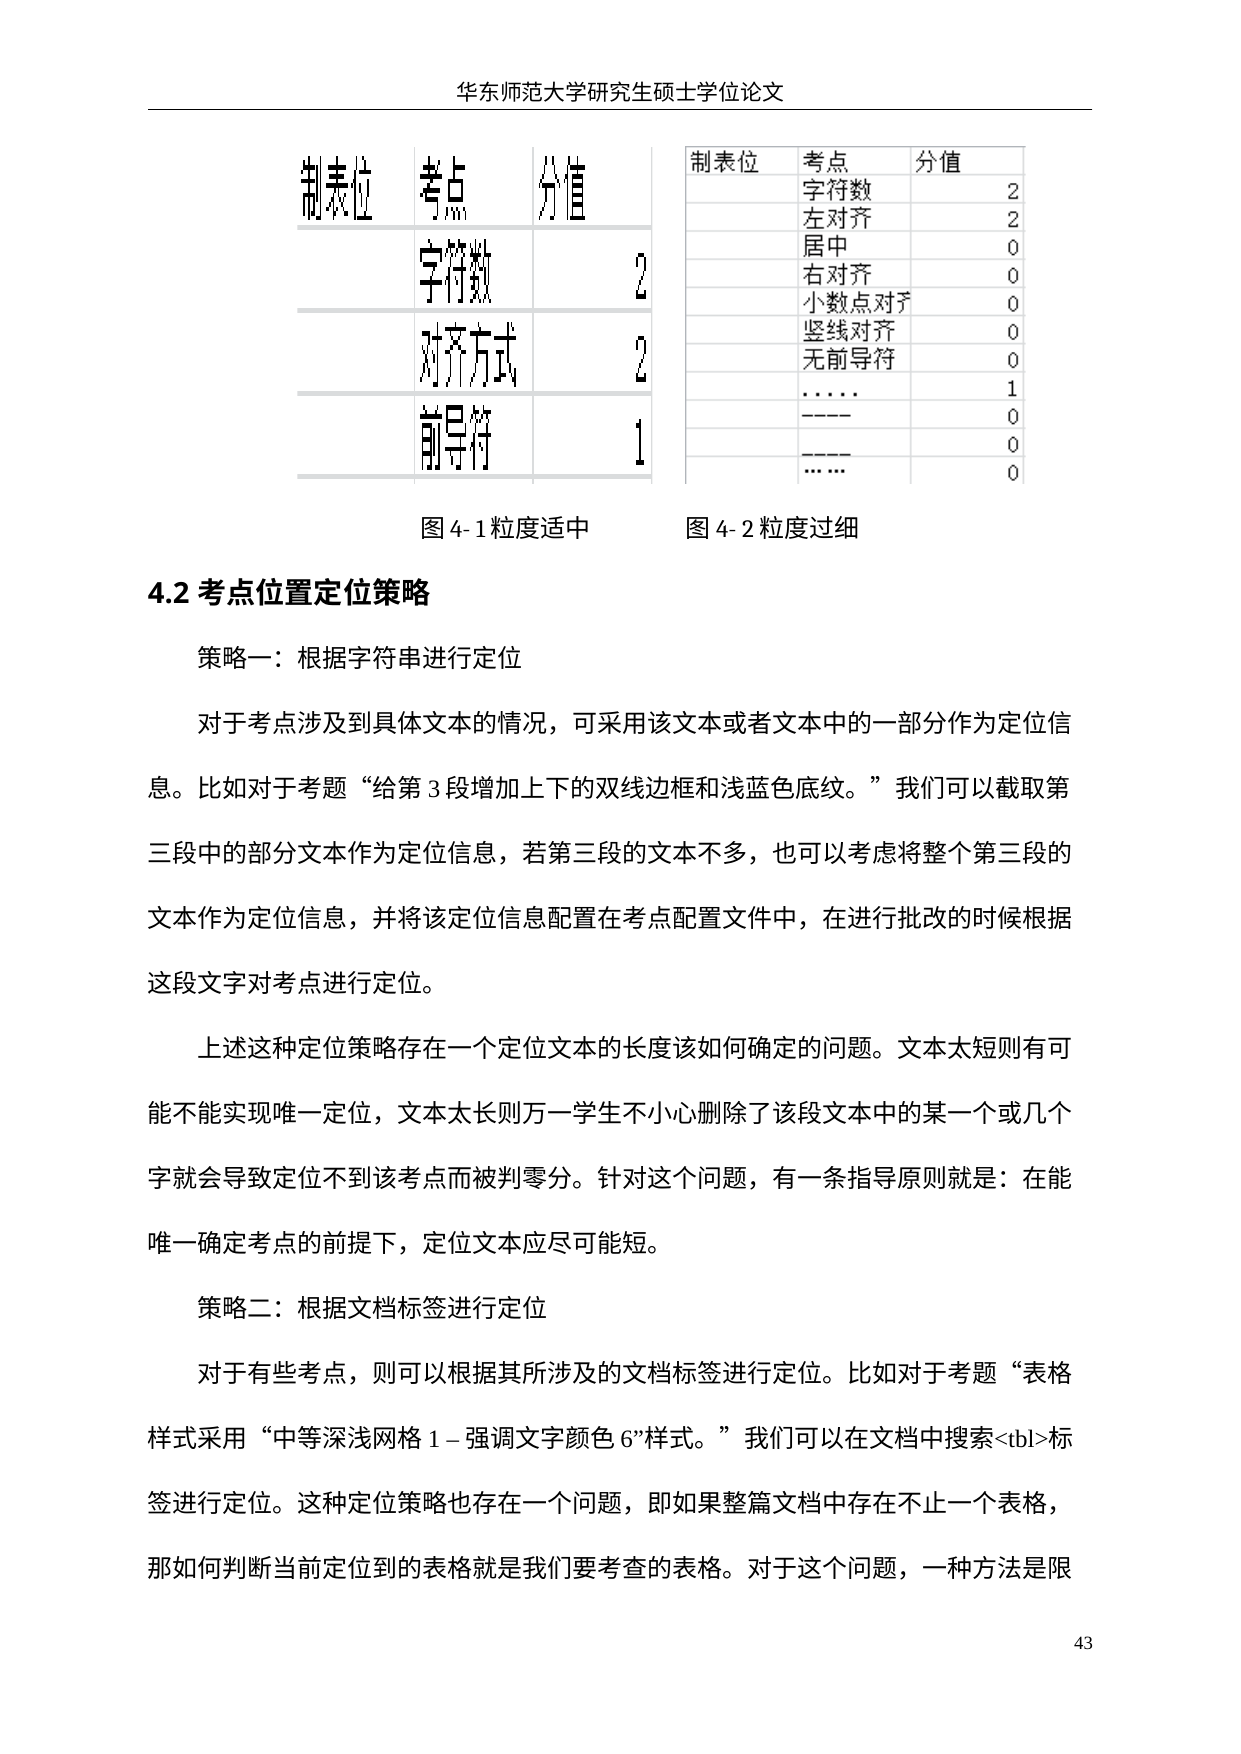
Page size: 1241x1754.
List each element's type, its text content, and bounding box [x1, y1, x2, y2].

text 对于考点涉及到具体文本的情况，可采用该文本或者文本中的一部分作为定位信息。比如对于考题“给第3段增加上下的双线边框和浅蓝色底纹。”我们可以截取第三段中的部分文本作为定位信息，若第三段的文本不多，也可以考虑将整个第三段的文本作为定位信息，并将该定位信息配置在考点配置文件中，在进行批改的时候根据这段文字对考点进行定位。 [148, 689, 1092, 1014]
text 上述这种定位策略存在一个定位文本的长度该如何确定的问题。文本太短则有可能不能实现唯一定位，文本太长则万一学生不小心删除了该段文本中的某一个或几个字就会导致定位不到该考点而被判零分。针对这个问题，有一条指导原则就是：在能唯一确定考点的前提下，定位文本应尽可能短。 [148, 1014, 1092, 1274]
text 策略一：根据字符串进行定位 [148, 624, 1092, 689]
text 策略二：根据文档标签进行定位 [148, 1274, 1092, 1339]
list 考点位置定位策略 [148, 559, 1092, 624]
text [148, 1339, 1092, 1599]
picture [685, 146, 1026, 484]
text 图4- 1 粒度适中 图4- 2 粒度过细 [148, 494, 1092, 559]
picture [297, 147, 653, 484]
